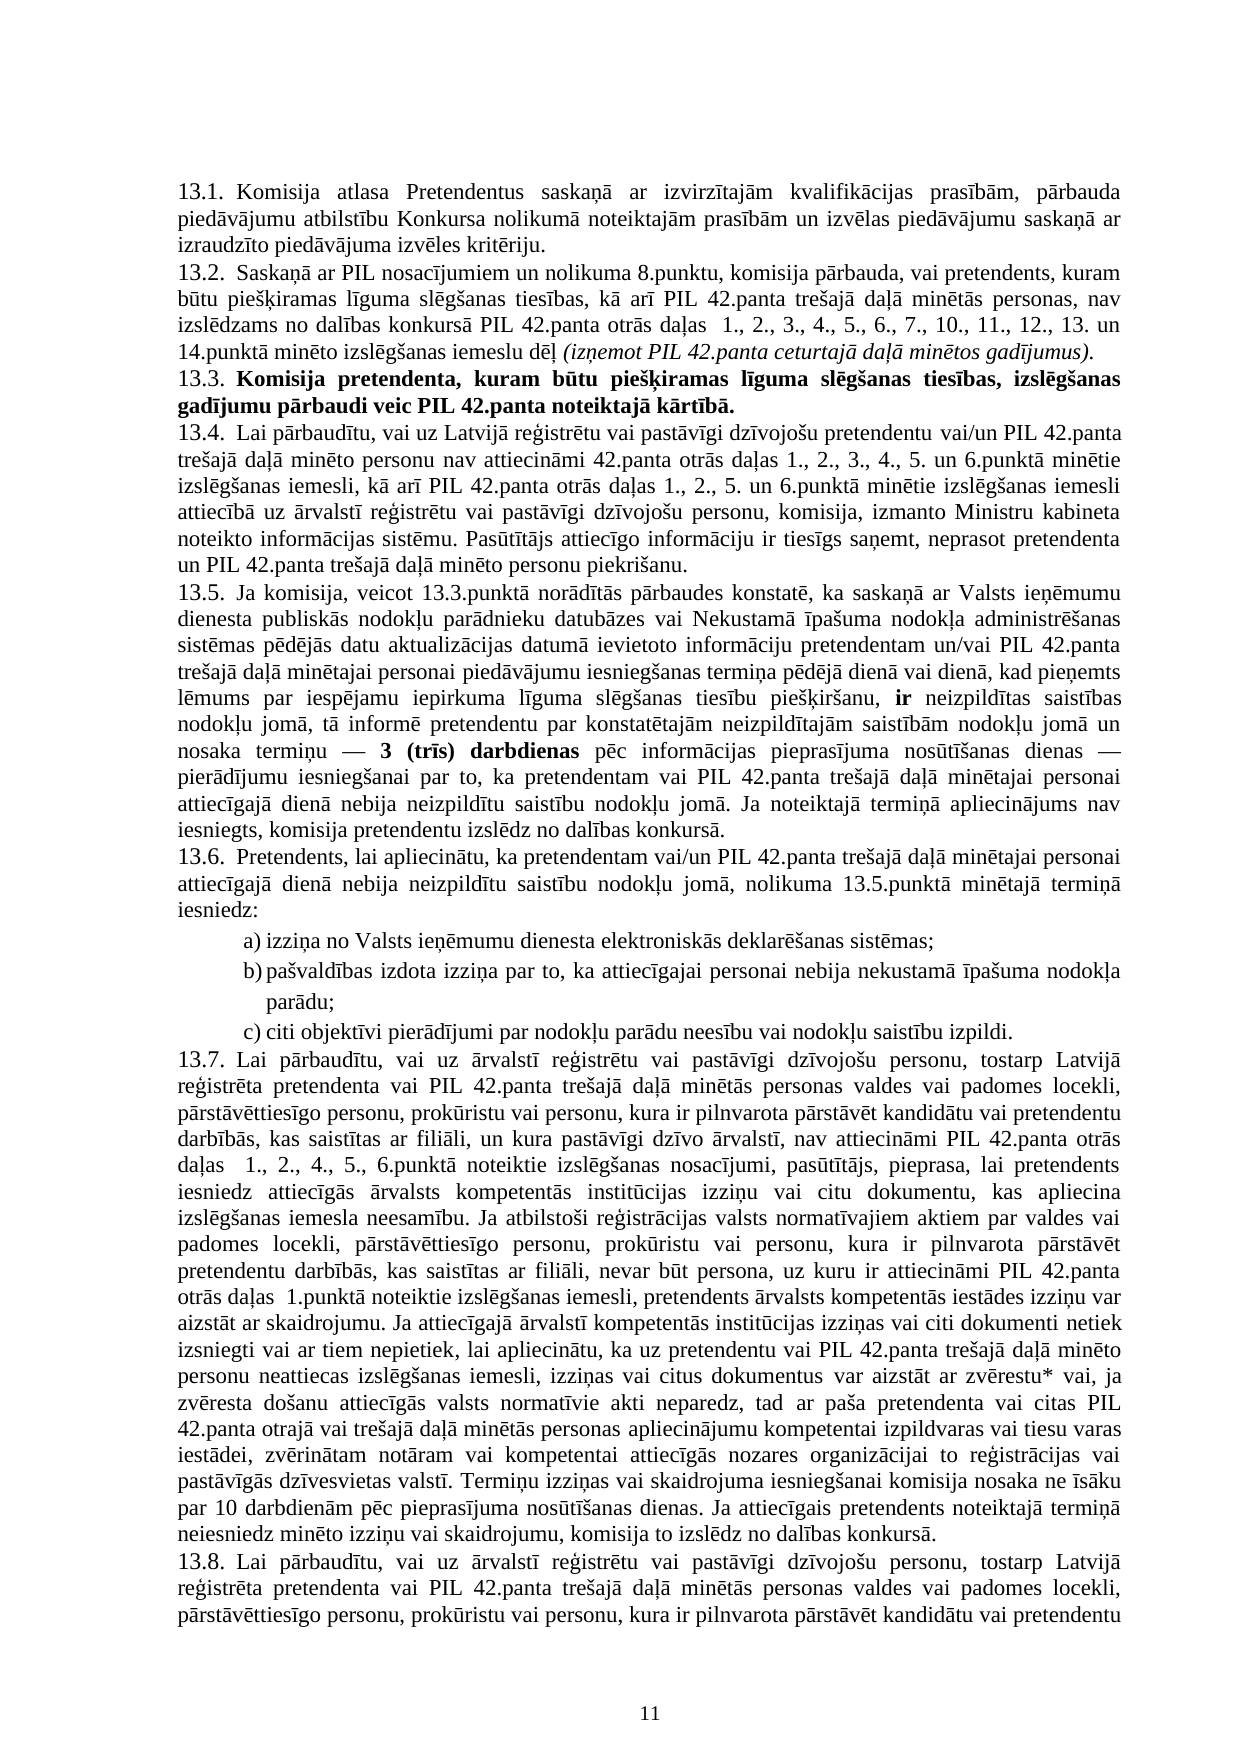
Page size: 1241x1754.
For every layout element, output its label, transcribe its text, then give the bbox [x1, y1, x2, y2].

list citi objektīvi pierādījumi par nodokļu parādu neesību vai nodokļu saistību izpildi. [243, 1014, 1122, 1045]
list Ja komisija, veicot 13.3.punktā norādītās pārbaudes konstatē, ka saskaņā ar Valsts ieņēmumu dienesta publiskās nodokļu parādnieku datubāzes vai Nekustamā īpašuma nodokļa administrēšanas sistēmas pēdējās datu aktualizācijas datumā ievietoto informāciju pretendentam un/vai PIL 42.panta trešajā daļā minētajai personai piedāvājumu iesniegšanas termiņa pēdējā dienā vai dienā, kad pieņemts lēmums par iespējamu iepirkuma līguma slēgšanas tiesību piešķiršanu, ir neizpildītas saistības nodokļu jomā, tā informē pretendentu par konstatētajām neizpildītajām saistībām nodokļu jomā un nosaka termiņu — 3 (trīs) darbdienas pēc informācijas pieprasījuma nosūtīšanas dienas — pierādījumu iesniegšanai par to, ka pretendentam vai PIL 42.panta trešajā daļā minētajai personai attiecīgajā dienā nebija neizpildītu saistību nodokļu jomā. Ja noteiktajā termiņā apliecinājums nav iesniegts, komisija pretendentu izslēdz no dalības konkursā. [177, 577, 1122, 842]
list Pretendents, lai apliecinātu, ka pretendentam vai/un PIL 42.panta trešajā daļā minētajai personai attiecīgajā dienā nebija neizpildītu saistību nodokļu jomā, nolikuma 13.5.punktā minētajā termiņā iesniedz: [177, 842, 1122, 923]
list Komisija atlasa Pretendentus saskaņā ar izvirzītajām kvalifikācijas prasībām, pārbauda piedāvājumu atbilstību Konkursa nolikumā noteiktajām prasībām un izvēlas piedāvājumu saskaņā ar izraudzīto piedāvājuma izvēles kritēriju. [177, 177, 1122, 257]
list pašvaldības izdota izziņa par to, ka attiecīgajai personai nebija nekustamā īpašuma nodokļa parādu; [243, 953, 1122, 1014]
list izziņa no Valsts ieņēmumu dienesta elektroniskās deklarēšanas sistēmas; [243, 923, 1122, 953]
list Saskaņā ar PIL nosacījumiem un nolikuma 8.punktu, komisija pārbauda, vai pretendents, kuram būtu piešķiramas līguma slēgšanas tiesības, kā arī PIL 42.panta trešajā daļā minētās personas, nav izslēdzams no dalības konkursā PIL 42.panta otrās daļas 1., 2., 3., 4., 5., 6., 7., 10., 11., 12., 13. un 14.punktā minēto izslēgšanas iemeslu dēļ (izņemot PIL 42.panta ceturtajā daļā minētos gadījumus). [177, 257, 1122, 364]
list Lai pārbaudītu, vai uz ārvalstī reģistrētu vai pastāvīgi dzīvojošu personu, tostarp Latvijā reģistrēta pretendenta vai PIL 42.panta trešajā daļā minētās personas valdes vai padomes locekli, pārstāvēttiesīgo personu, prokūristu vai personu, kura ir pilnvarota pārstāvēt kandidātu vai pretendentu darbībās, kas saistītas ar filiāli, un kura pastāvīgi dzīvo ārvalstī, nav attiecināmi PIL 42.panta otrās daļas 1., 2., 4., 5., 6.punktā noteiktie izslēgšanas nosacījumi, pasūtītājs, pieprasa, lai pretendents iesniedz attiecīgās ārvalsts kompetentās institūcijas izziņu vai citu dokumentu, kas apliecina izslēgšanas iemesla neesamību. Ja atbilstoši reģistrācijas valsts normatīvajiem aktiem par valdes vai padomes locekli, pārstāvēttiesīgo personu, prokūristu vai personu, kura ir pilnvarota pārstāvēt pretendentu darbībās, kas saistītas ar filiāli, nevar būt persona, uz kuru ir attiecināmi PIL 42.panta otrās daļas 1.punktā noteiktie izslēgšanas iemesli, pretendents ārvalsts kompetentās iestādes izziņu var aizstāt ar skaidrojumu. Ja attiecīgajā ārvalstī kompetentās institūcijas izziņas vai citi dokumenti netiek izsniegti vai ar tiem nepietiek, lai apliecinātu, ka uz pretendentu vai PIL 42.panta trešajā daļā minēto personu neattiecas izslēgšanas iemesli, izziņas vai citus dokumentus var aizstāt ar zvērestu* vai, ja zvēresta došanu attiecīgās valsts normatīvie akti neparedz, tad ar paša pretendenta vai citas PIL 42.panta otrajā vai trešajā daļā minētās personas apliecinājumu kompetentai izpildvaras vai tiesu varas iestādei, zvērinātam notāram vai kompetentai attiecīgās nozares organizācijai to reģistrācijas vai pastāvīgās dzīvesvietas valstī. Termiņu izziņas vai skaidrojuma iesniegšanai komisija nosaka ne īsāku par 10 darbdienām pēc pieprasījuma nosūtīšanas dienas. Ja attiecīgais pretendents noteiktajā termiņā neiesniedz minēto izziņu vai skaidrojumu, komisija to izslēdz no dalības konkursā. [177, 1045, 1122, 1547]
list Lai pārbaudītu, vai uz Latvijā reģistrētu vai pastāvīgi dzīvojošu pretendentu vai/un PIL 42.panta trešajā daļā minēto personu nav attiecināmi 42.panta otrās daļas 1., 2., 3., 4., 5. un 6.punktā minētie izslēgšanas iemesli, kā arī PIL 42.panta otrās daļas 1., 2., 5. un 6.punktā minētie izslēgšanas iemesli attiecībā uz ārvalstī reģistrētu vai pastāvīgi dzīvojošu personu, komisija, izmanto Ministru kabineta noteikto informācijas sistēmu. Pasūtītājs attiecīgo informāciju ir tiesīgs saņemt, neprasot pretendenta un PIL 42.panta trešajā daļā minēto personu piekrišanu. [177, 418, 1122, 577]
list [177, 1547, 1122, 1627]
list Komisija pretendenta, kuram būtu piešķiramas līguma slēgšanas tiesības, izslēgšanas gadījumu pārbaudi veic PIL 42.panta noteiktajā kārtībā. [177, 364, 1122, 418]
